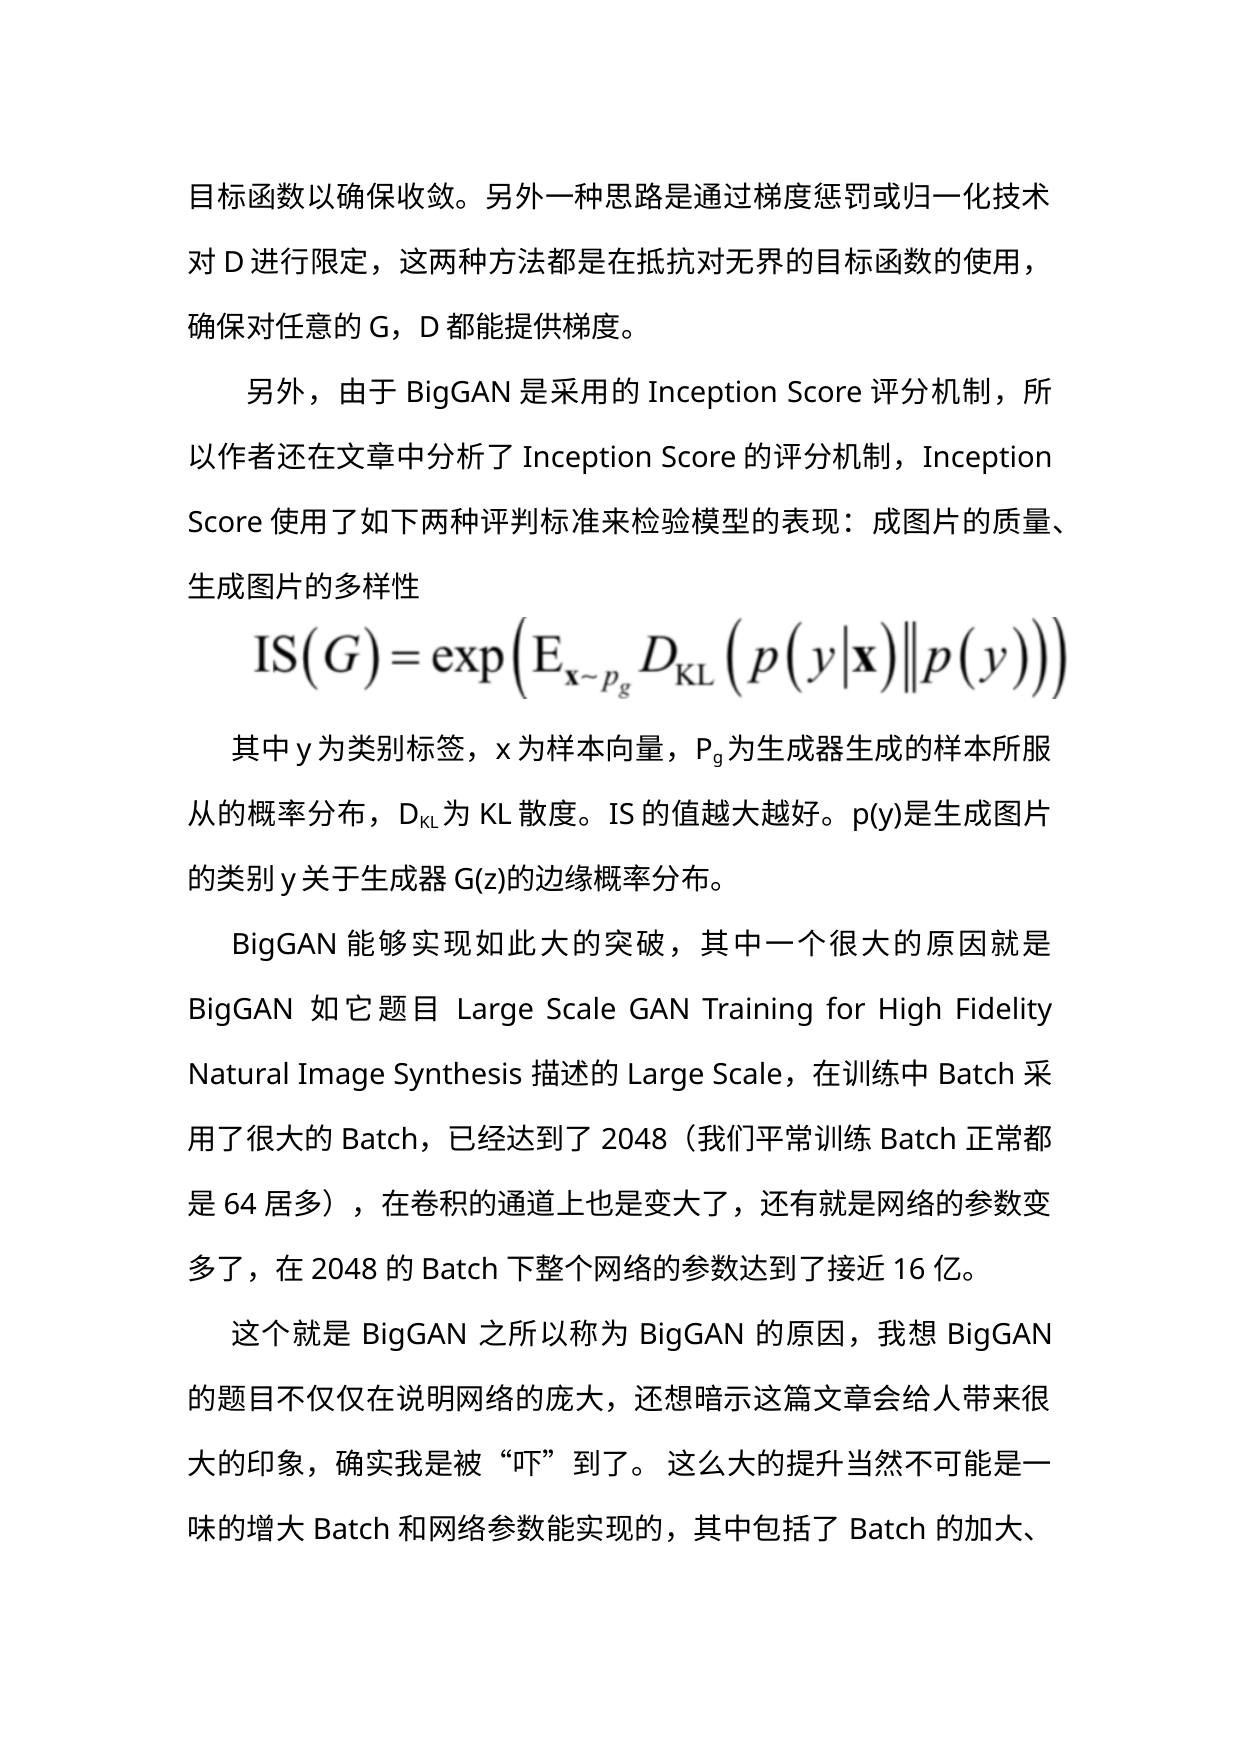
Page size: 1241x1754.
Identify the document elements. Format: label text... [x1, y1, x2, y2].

text 其中y为类别标签，x为样本向量，Pg为生成器生成的样本所服从的概率分布，DKL为KL散度。IS的值越大越好。p(y)是生成图片的类别y关于生成器G(z)的边缘概率分布。 [187, 714, 1053, 909]
text 另外，由于BigGAN是采用的Inception Score评分机制，所以作者还在文章中分析了Inception Score的评分机制，Inception Score使用了如下两种评判标准来检验模型的表现：成图片的质量、生成图片的多样性 [187, 357, 1053, 617]
picture [231, 617, 1097, 699]
text BigGAN能够实现如此大的突破，其中一个很大的原因就是 BigGAN 如它题目 Large Scale GAN Training for High Fidelity Natural Image Synthesis 描述的 Large Scale，在训练中 Batch 采用了很大的 Batch，已经达到了 2048（我们平常训练 Batch 正常都是 64 居多），在卷积的通道上也是变大了，还有就是网络的参数变多了，在 2048 的 Batch 下整个网络的参数达到了接近 16 亿。 [187, 909, 1053, 1299]
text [187, 162, 1053, 357]
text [187, 1299, 1053, 1559]
